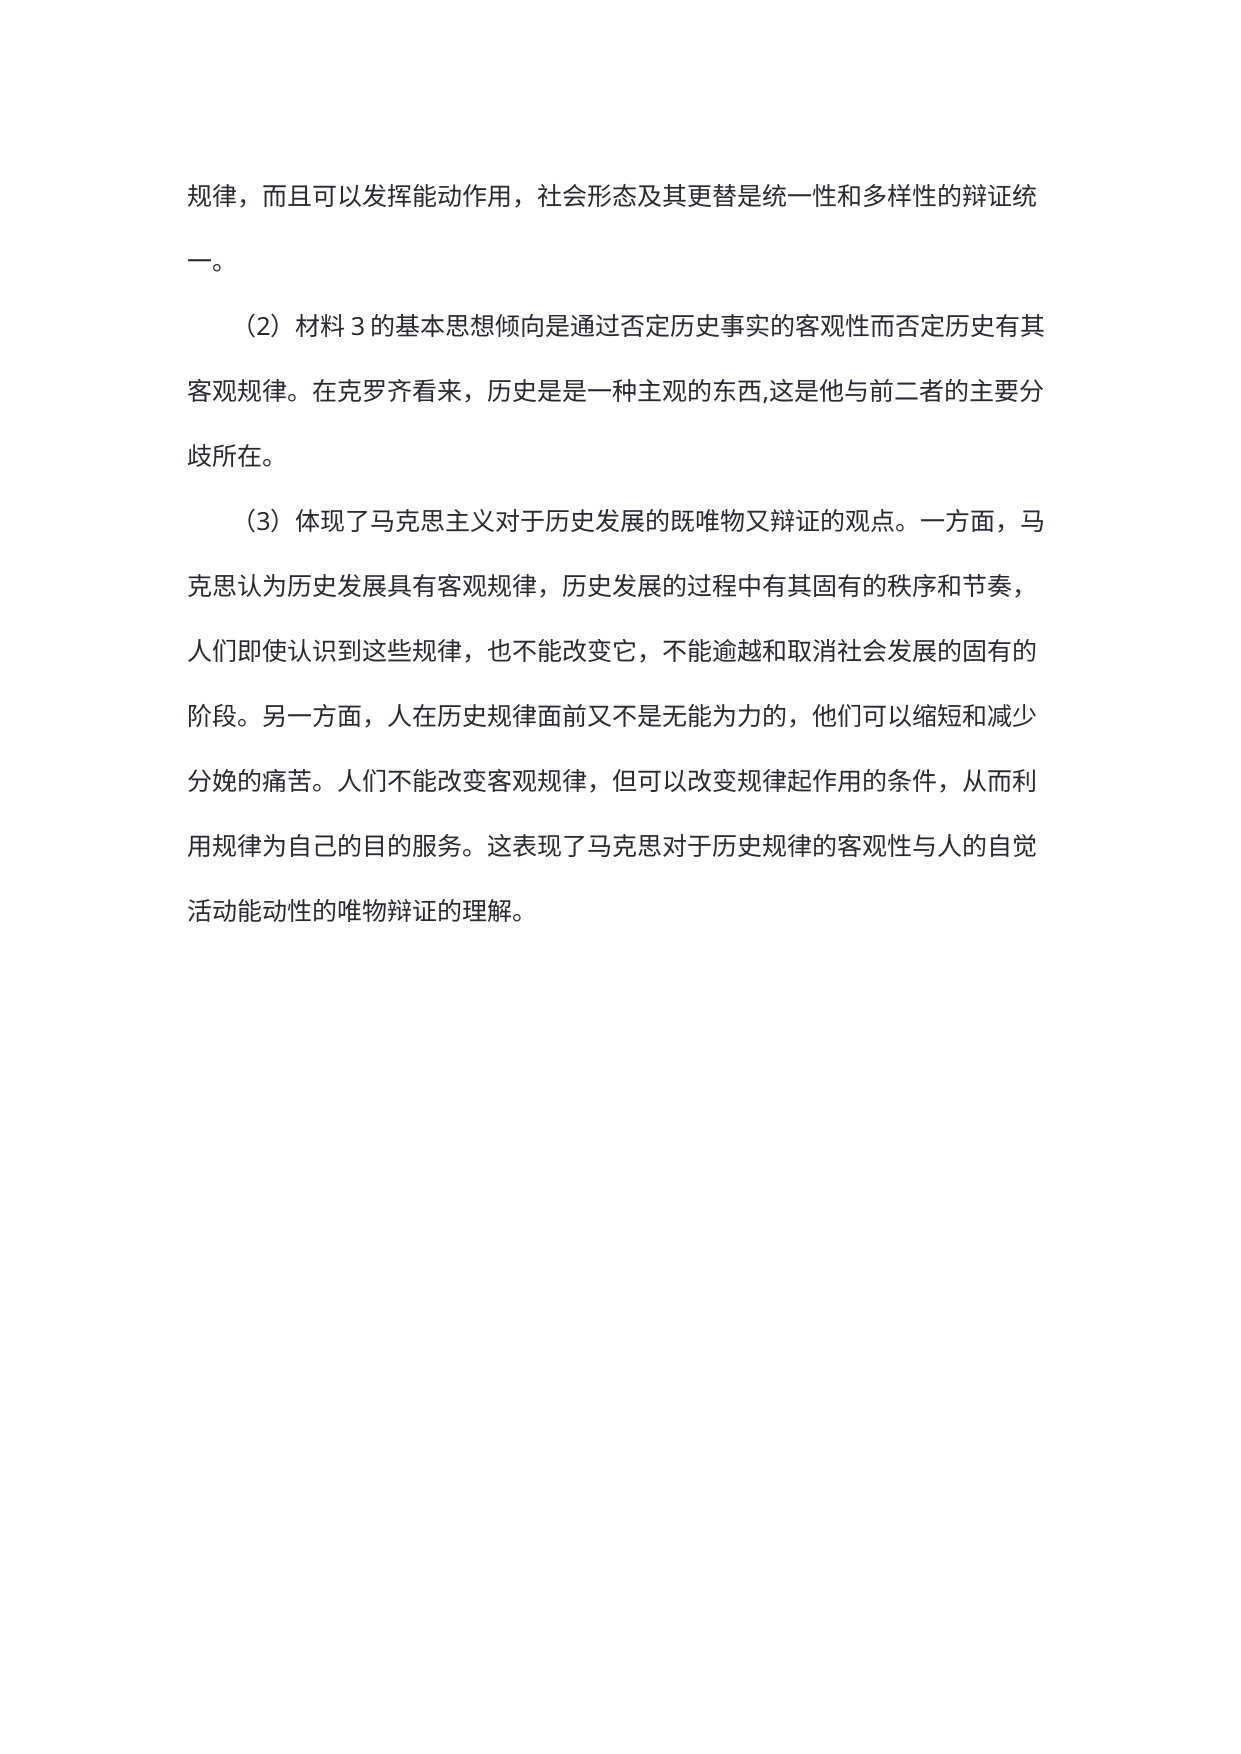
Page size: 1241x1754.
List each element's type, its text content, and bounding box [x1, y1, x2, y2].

text （3）体现了马克思主义对于历史发展的既唯物又辩证的观点。一方面，马克思认为历史发展具有客观规律，历史发展的过程中有其固有的秩序和节奏，人们即使认识到这些规律，也不能改变它，不能逾越和取消社会发展的固有的阶段。另一方面，人在历史规律面前又不是无能为力的，他们可以缩短和减少分娩的痛苦。人们不能改变客观规律，但可以改变规律起作用的条件，从而利用规律为自己的目的服务。这表现了马克思对于历史规律的客观性与人的自觉活动能动性的唯物辩证的理解。 [187, 487, 1053, 942]
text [187, 162, 1053, 292]
text （2）材料3的基本思想倾向是通过否定历史事实的客观性而否定历史有其客观规律。在克罗齐看来，历史是是一种主观的东西,这是他与前二者的主要分歧所在。 [187, 292, 1053, 487]
